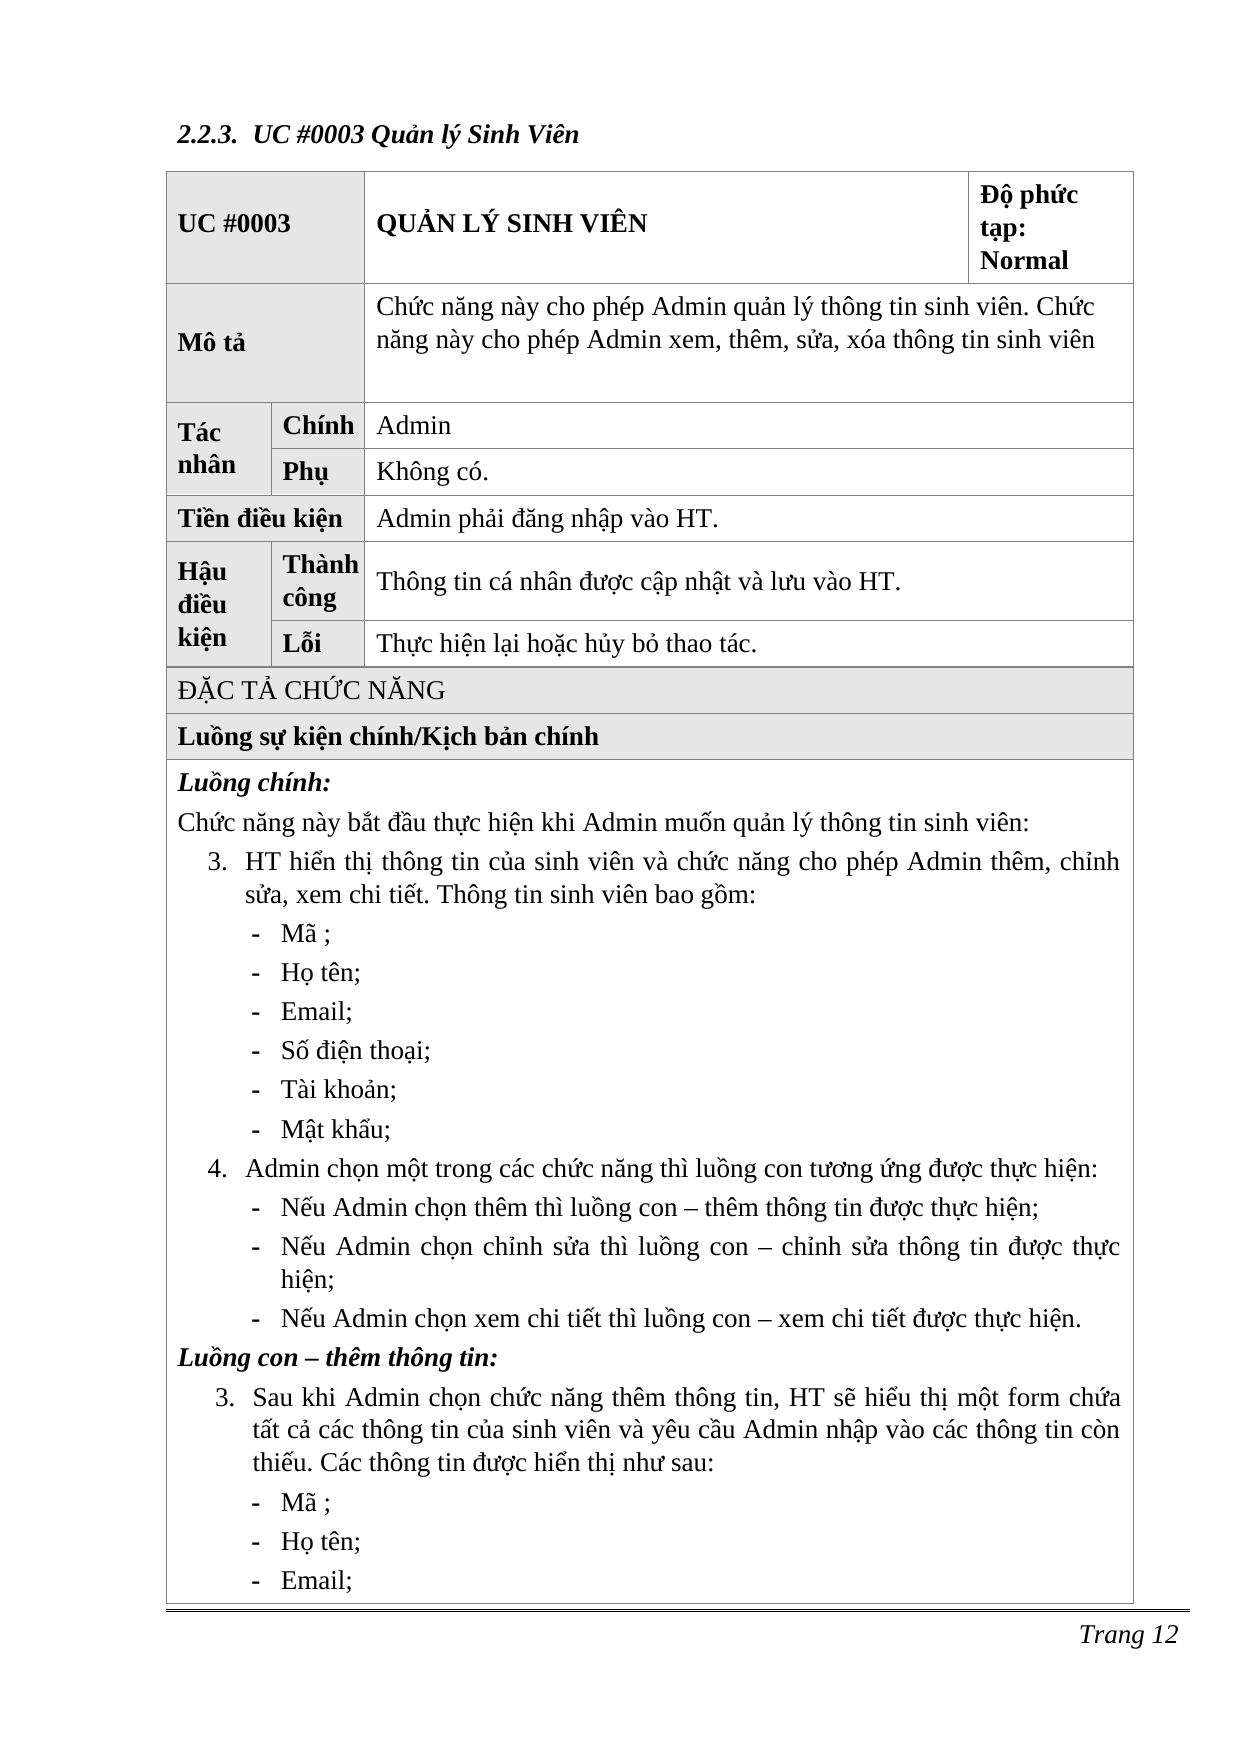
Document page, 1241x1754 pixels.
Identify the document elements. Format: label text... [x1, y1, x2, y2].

table_cell Chính [272, 403, 364, 448]
table_cell Luồng sự kiện chính/Kịch bản chính [167, 714, 1133, 759]
table_header QUẢN LÝ SINH VIÊN [365, 172, 968, 283]
table_cell Phụ [272, 449, 364, 494]
table_cell Thực hiện lại hoặc hủy bỏ thao tác. [365, 621, 1133, 666]
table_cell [167, 760, 1133, 1603]
table_cell Chức năng này cho phép Admin quản lý thông tin sinh viên. Chức năng này cho phép Admin xem, thêm, sửa, xóa thông tin sinh viên [365, 284, 1133, 402]
table_cell Tác nhân [167, 403, 271, 494]
table_header Độ phức tạp: Normal [969, 172, 1133, 283]
table_header UC #0003 [167, 172, 364, 283]
table_cell Tiền điều kiện [167, 496, 364, 541]
table_cell Admin phải đăng nhập vào HT. [365, 496, 1133, 541]
table_cell Thông tin cá nhân được cập nhật và lưu vào HT. [365, 542, 1133, 620]
table_cell Hậu điều kiện [167, 542, 271, 666]
table_cell Mô tả [167, 284, 364, 402]
table_cell Admin [365, 403, 1133, 448]
table_cell Không có. [365, 449, 1133, 494]
table_cell ĐẶC TẢ CHỨC NĂNG [167, 668, 1133, 713]
table_cell Thành công [272, 542, 364, 620]
subtitle UC #0003 Quản lý Sinh Viên [177, 118, 1122, 149]
table_cell Lỗi [272, 621, 364, 666]
